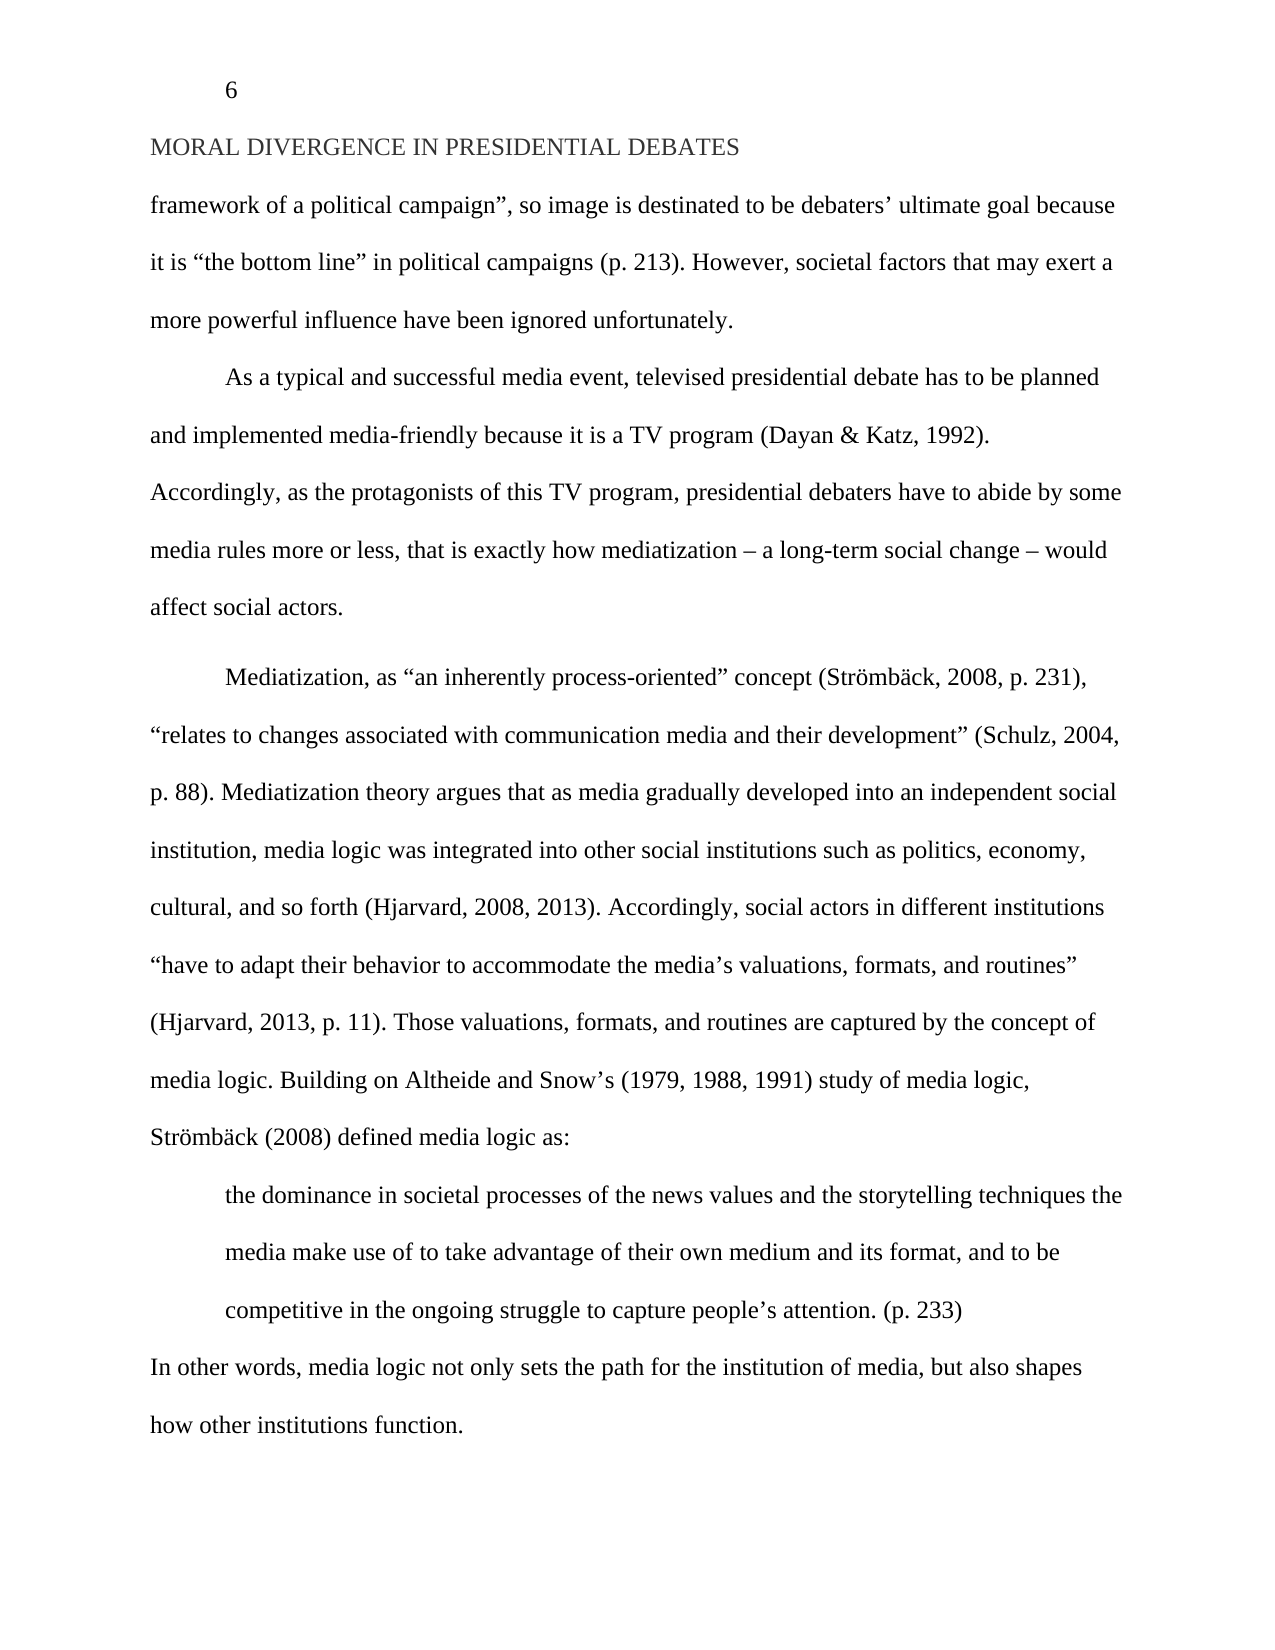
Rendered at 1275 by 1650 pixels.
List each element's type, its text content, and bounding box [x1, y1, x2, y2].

text In other words, media logic not only sets the path for the institution of media, but also shapes how other institutions function. [150, 1352, 1125, 1439]
text Mediatization, as “an inherently process-oriented” concept (Strömbäck, 2008, p. 231), “relates to changes associated with communication media and their development” (Schulz, 2004, p. 88). Mediatization theory argues that as media gradually developed into an independent social institution, media logic was integrated into other social institutions such as politics, economy, cultural, and so forth (Hjarvard, 2008, 2013). Accordingly, social actors in different institutions “have to adapt their behavior to accommodate the media’s valuations, formats, and routines” (Hjarvard, 2013, p. 11). Those valuations, formats, and routines are captured by the concept of media logic. Building on Altheide and Snow’s (1979, 1988, 1991) study of media logic, Strömbäck (2008) defined media logic as: [150, 662, 1125, 1151]
text As a typical and successful media event, televised presidential debate has to be planned and implemented media-friendly because it is a TV program (Dayan & Katz, 1992). Accordingly, as the protagonists of this TV program, presidential debaters have to abide by some media rules more or less, that is exactly how mediatization – a long-term social change – would affect social actors. [150, 362, 1125, 621]
text the dominance in societal processes of the news values and the storytelling techniques the media make use of to take advantage of their own medium and its format, and to be competitive in the ongoing struggle to capture people’s attention. (p. 233) [225, 1180, 1125, 1324]
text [150, 190, 1125, 334]
